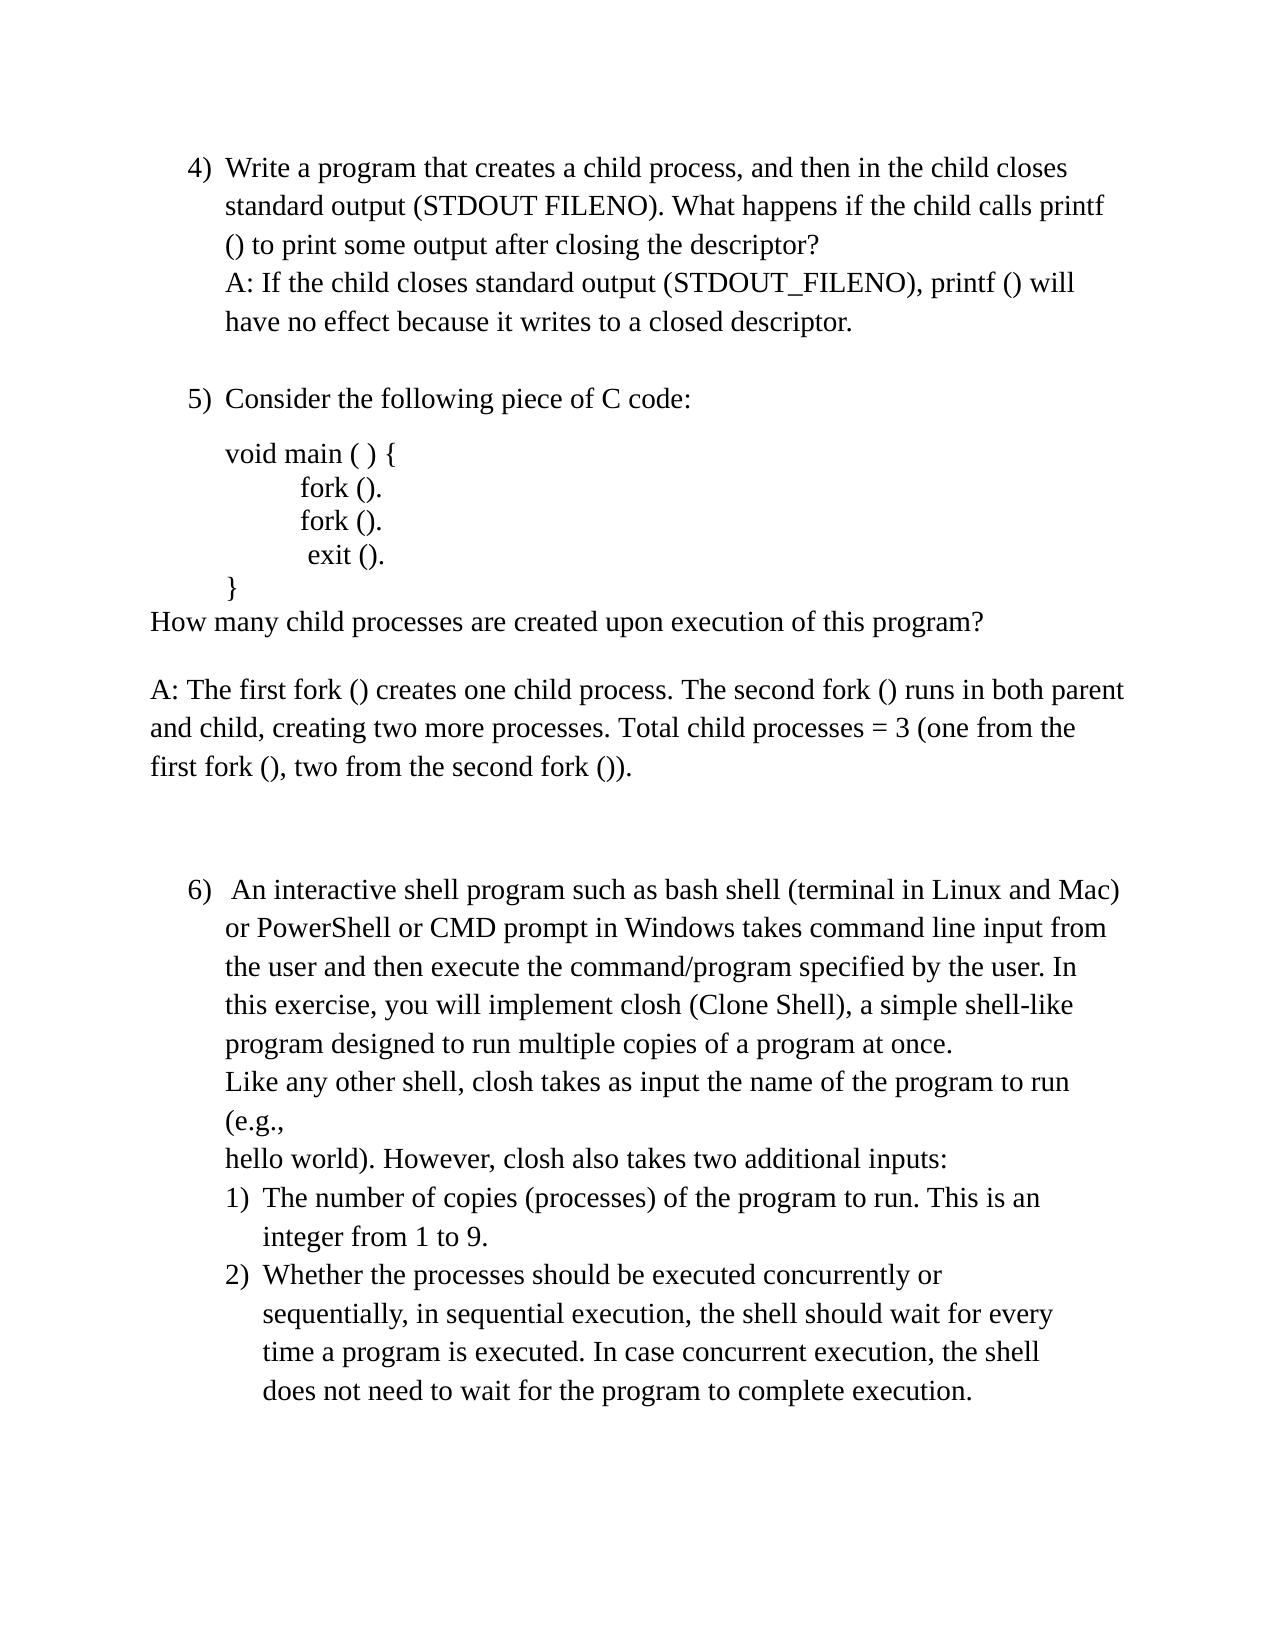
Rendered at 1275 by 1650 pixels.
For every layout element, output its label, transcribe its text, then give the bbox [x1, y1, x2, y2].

list An interactive shell program such as bash shell (terminal in Linux and Mac) or PowerShell or CMD prompt in Windows takes command line input from the user and then execute the command/program specified by the user. In this exercise, you will implement closh (Clone Shell), a simple shell-like program designed to run multiple copies of a program at once. Like any other shell, closh takes as input the name of the program to run (e.g., hello world). However, closh also takes two additional inputs: [187, 872, 1125, 1175]
list Consider the following piece of C code: [187, 381, 1125, 415]
text fork (). [225, 503, 1125, 537]
list The number of copies (processes) of the program to run. This is an integer from 1 to 9. [225, 1180, 1125, 1252]
list Write a program that creates a child process, and then in the child closes standard output (STDOUT FILENO). What happens if the child calls printf () to print some output after closing the descriptor? [187, 150, 1125, 261]
text } [150, 571, 1125, 604]
text fork (). [225, 470, 1125, 503]
text A: The first fork () creates one child process. The second fork () runs in both parent and child, creating two more processes. Total child processes = 3 (one from the first fork (), two from the second fork ()). [150, 672, 1125, 782]
text exit (). [225, 537, 1125, 571]
text void main ( ) { [150, 436, 1125, 470]
list Whether the processes should be executed concurrently or sequentially, in sequential execution, the shell should wait for every time a program is executed. In case concurrent execution, the shell does not need to wait for the program to complete execution. [225, 1257, 1125, 1406]
list A: If the child closes standard output (STDOUT_FILENO), printf () will have no effect because it writes to a closed descriptor. [225, 266, 1125, 338]
text How many child processes are created upon execution of this program? [150, 604, 1125, 638]
